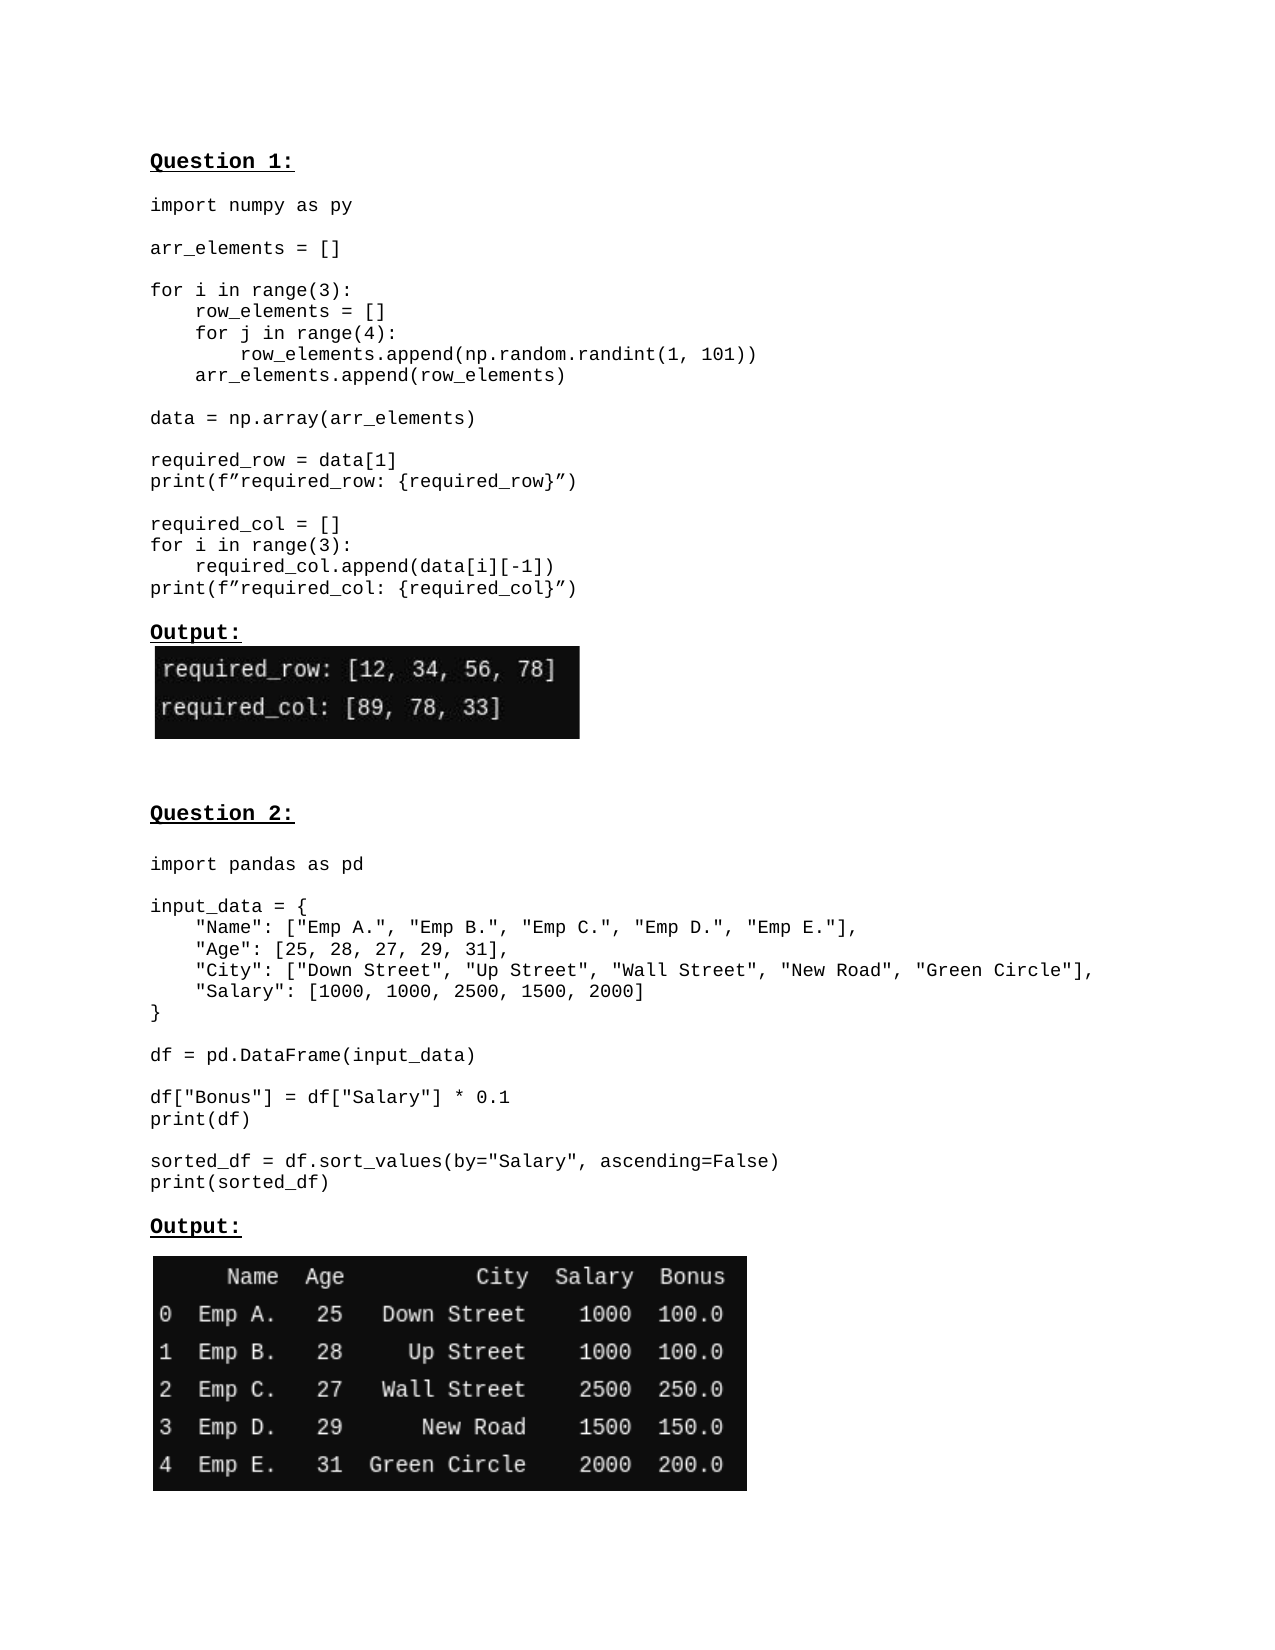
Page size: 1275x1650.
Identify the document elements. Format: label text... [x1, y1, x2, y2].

text df["Bonus"] = df["Salary"] * 0.1 [150, 1088, 1125, 1109]
text input_data = { [150, 897, 1125, 918]
text row_elements = [] [150, 302, 1125, 323]
text for i in range(3): [150, 281, 1125, 302]
text Output: [150, 1216, 1125, 1241]
text print(f”required_row: {required_row}”) [150, 472, 1125, 493]
text row_elements.append(np.random.randint(1, 101)) [150, 345, 1125, 366]
text } [150, 1003, 1125, 1024]
text "City": ["Down Street", "Up Street", "Wall Street", "New Road", "Green Circle"], [150, 961, 1125, 982]
text "Age": [25, 28, 27, 29, 31], [150, 939, 1125, 961]
picture [153, 1256, 747, 1491]
text for i in range(3): [150, 536, 1125, 557]
text Output: [150, 621, 1125, 646]
text "Name": ["Emp A.", "Emp B.", "Emp C.", "Emp D.", "Emp E."], [150, 918, 1125, 939]
text sorted_df = df.sort_values(by="Salary", ascending=False) [150, 1152, 1125, 1173]
text arr_elements.append(row_elements) [150, 366, 1125, 387]
text print(df) [150, 1109, 1125, 1131]
text "Salary": [1000, 1000, 2500, 1500, 2000] [150, 982, 1125, 1003]
text Question 1: [150, 150, 1125, 175]
text data = np.array(arr_elements) [150, 408, 1125, 430]
text required_col.append(data[i][-1]) [150, 557, 1125, 578]
text required_row = data[1] [150, 451, 1125, 472]
picture [154, 646, 580, 739]
text Question 2: [150, 802, 1125, 826]
text import pandas as pd [150, 854, 1125, 876]
text import numpy as py [150, 196, 1125, 217]
text required_col = [] [150, 515, 1125, 536]
text df = pd.DataFrame(input_data) [150, 1046, 1125, 1067]
text arr_elements = [] [150, 238, 1125, 260]
text print(f”required_col: {required_col}”) [150, 578, 1125, 600]
text print(sorted_df) [150, 1173, 1125, 1194]
text for j in range(4): [150, 323, 1125, 345]
